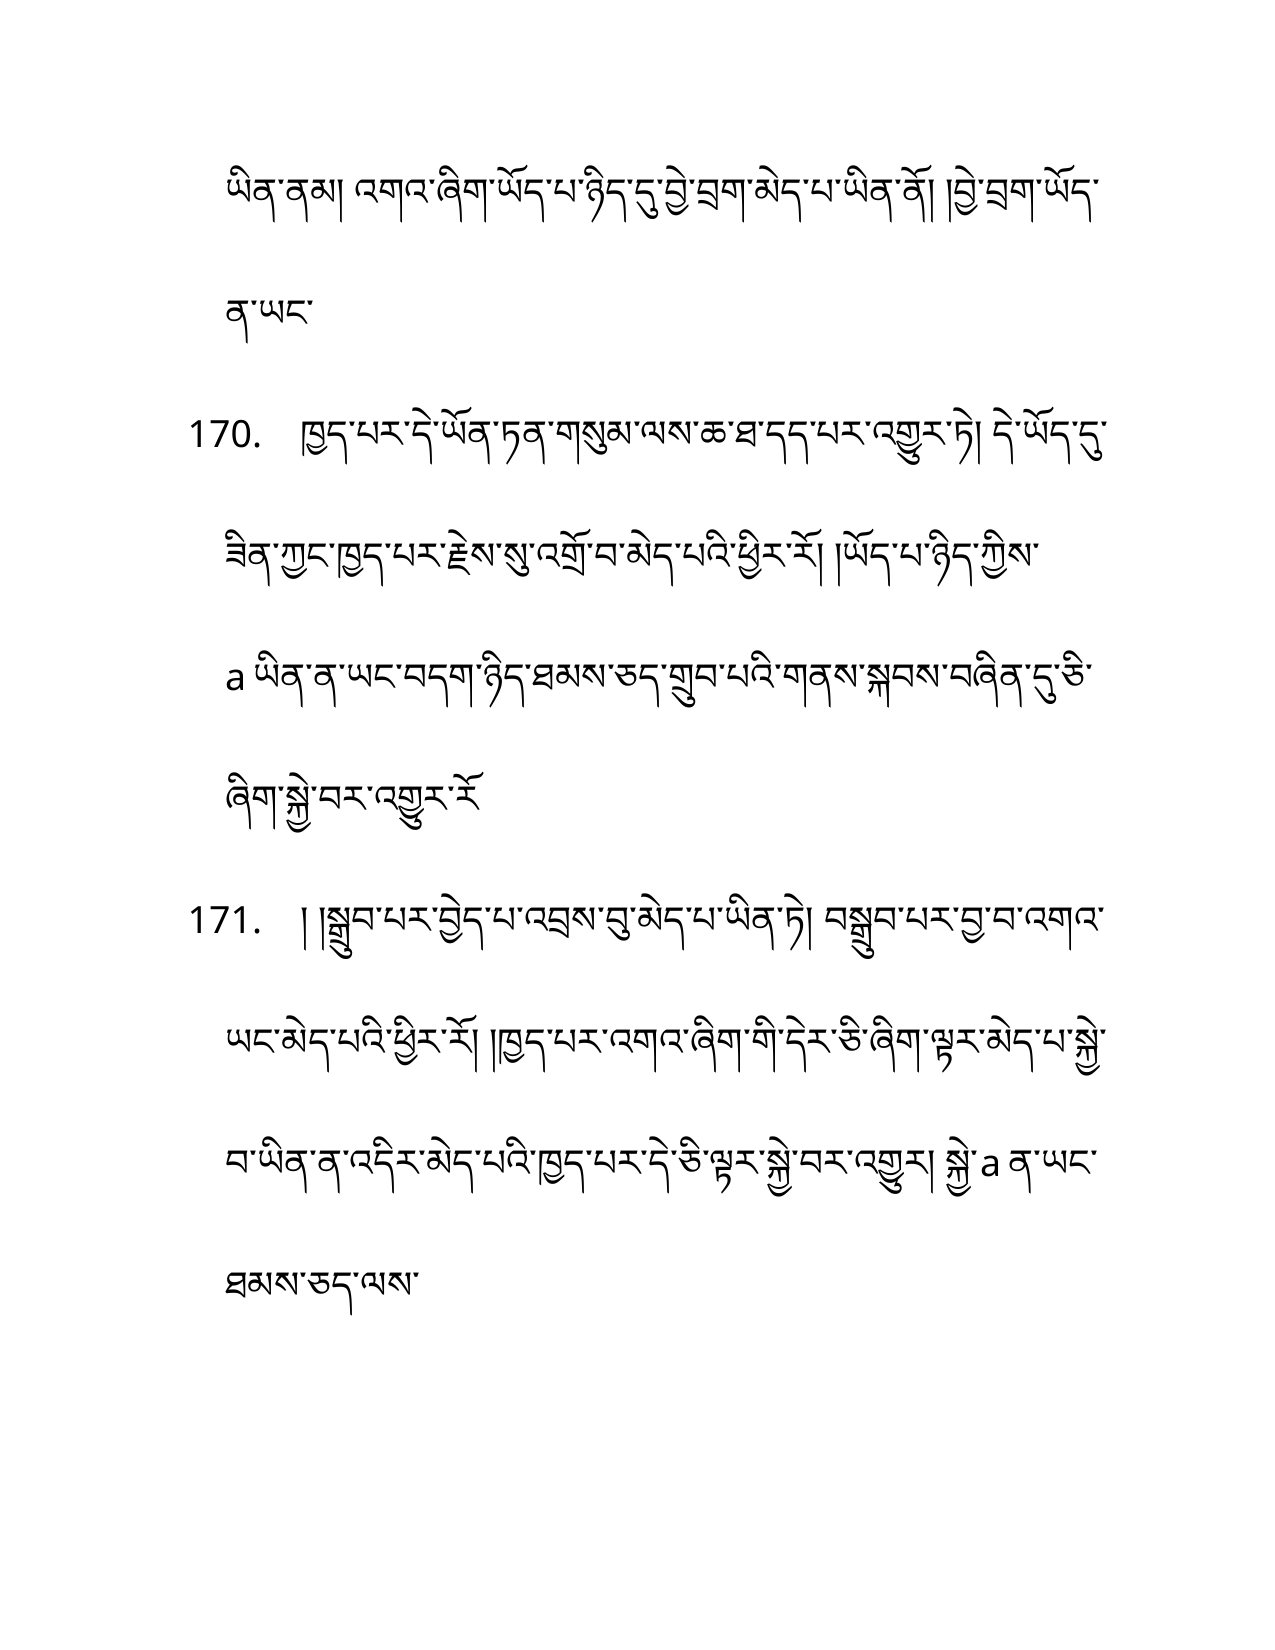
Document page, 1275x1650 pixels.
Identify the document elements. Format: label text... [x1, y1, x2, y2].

list ། །སྒྲུབ་པར་བྱེད་པ་འབྲས་བུ་མེད་པ་ཡིན་ཏེ། བསྒྲུབ་པར་བྱ་བ་འགའ་ཡང་མེད་པའི་ཕྱིར་རོ། །ཁྱད་པར་འགའ་ཞིག་གི་དེར་ཅི་ཞིག་ལྟར་མེད་པ་སྐྱེ་བ་ཡིན་ན་འདིར་མེད་པའི་ཁྱད་པར་དེ་ཅི་ལྟར་སྐྱེ་བར་འགྱུར། སྐྱེ་aན་ཡང་ཐམས་ཅད་ལས་ [187, 879, 1125, 1349]
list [187, 150, 1125, 377]
list ཁྱད་པར་དེ་ཡོན་ཏན་གསུམ་ལས་ཆ་ཐ་དད་པར་འགྱུར་ཏེ། དེ་ཡོད་དུ་ཟིན་ཀྱང་ཁྱད་པར་རྗེས་སུ་འགྲོ་བ་མེད་པའི་ཕྱིར་རོ། །ཡོད་པ་ཉིད་ཀྱིས་aཡིན་ན་ཡང་བདག་ཉིད་ཐམས་ཅད་གྲུབ་པའི་གནས་སྐབས་བཞིན་དུ་ཅི་ཞིག་སྐྱེ་བར་འགྱུར་རོ [187, 393, 1125, 863]
